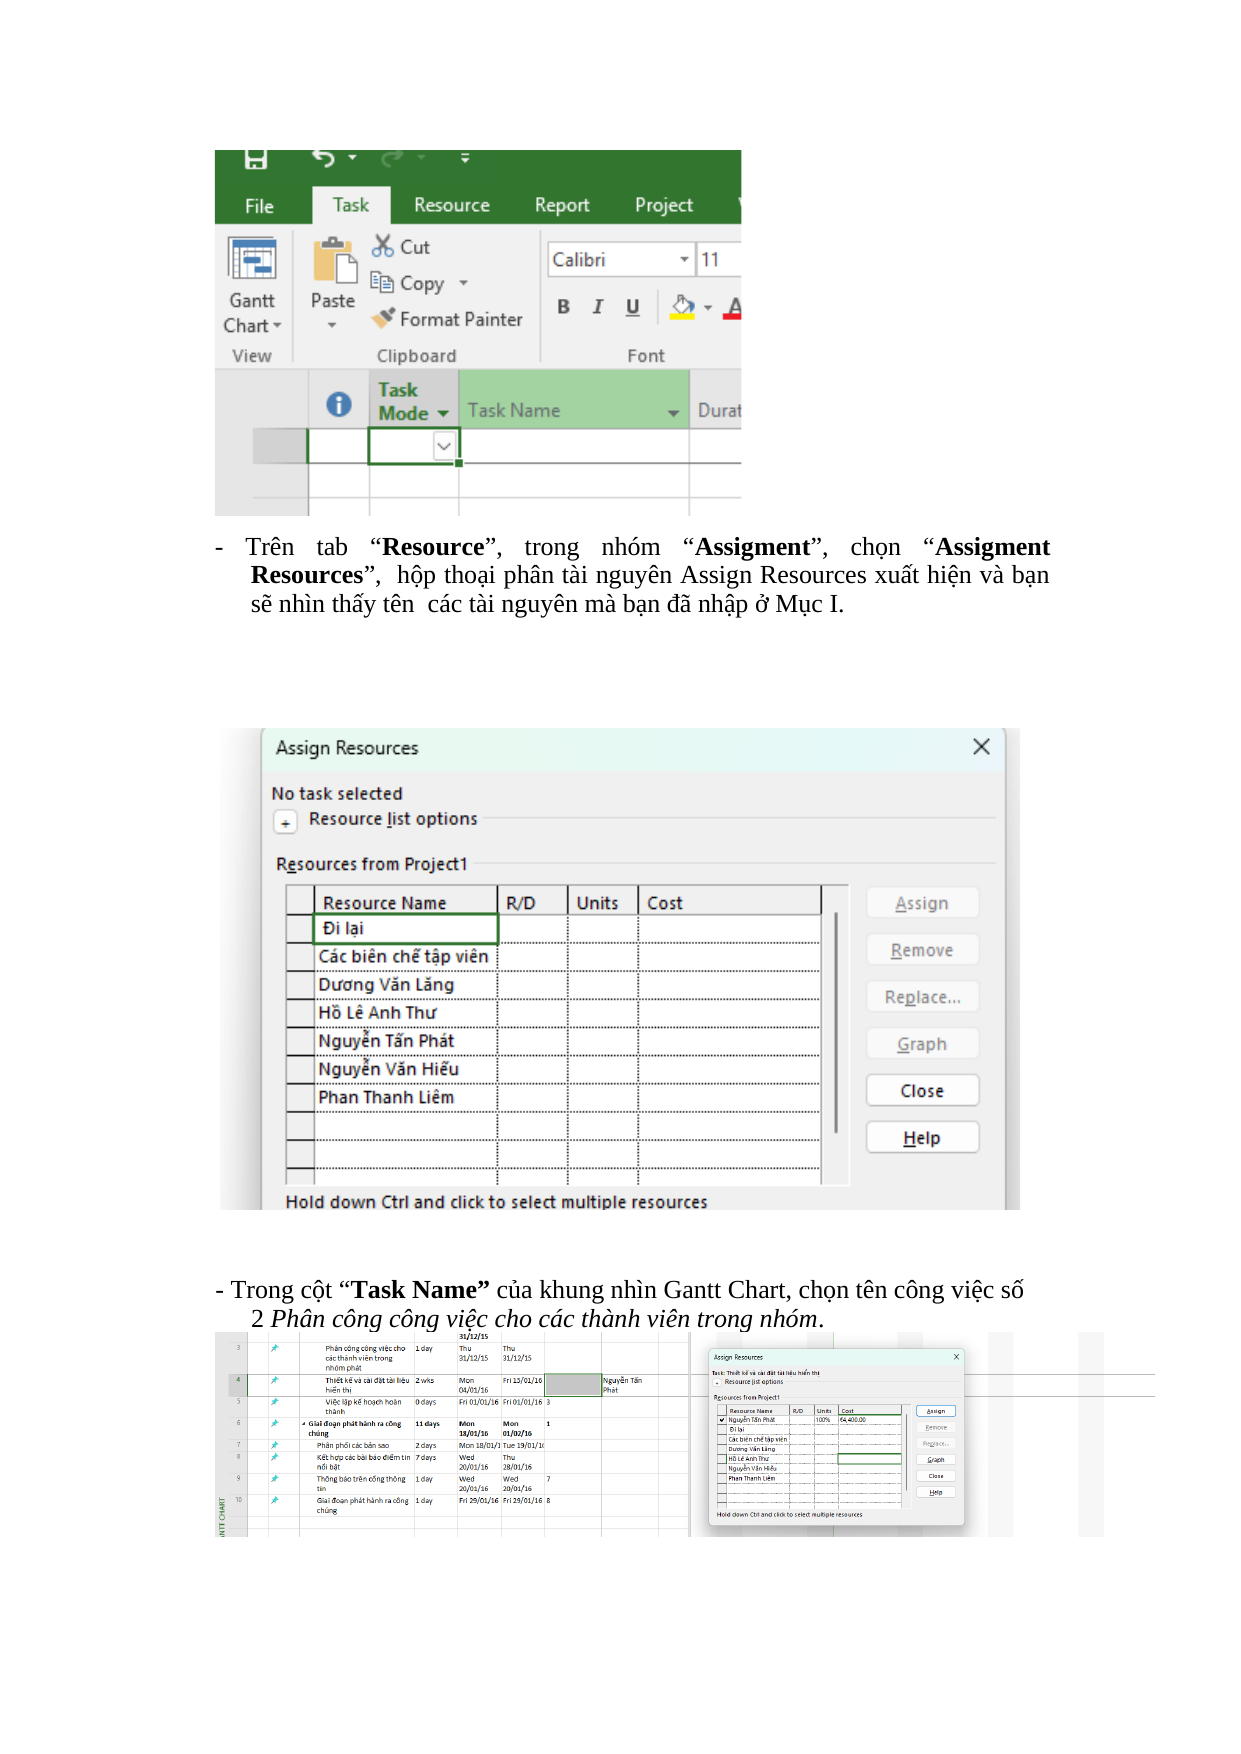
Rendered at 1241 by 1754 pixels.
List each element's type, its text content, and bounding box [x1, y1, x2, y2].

text - Trong cột “Task Name” của khung nhìn Gantt Chart, chọn tên công việc số 2 Phân công công việc cho các thành viên trong nhóm. [215, 1275, 1036, 1332]
picture [215, 1332, 1156, 1537]
picture [220, 728, 1021, 1210]
text - Trên tab “Resource”, trong nhóm “Assigment”, chọn “Assigment Resources”, hộp thoại phân tài nguyên Assign Resources xuất hiện và bạn sẽ nhìn thấy tên các tài nguyên mà bạn đã nhập ở Mục I. [214, 532, 1051, 618]
picture [214, 150, 742, 516]
